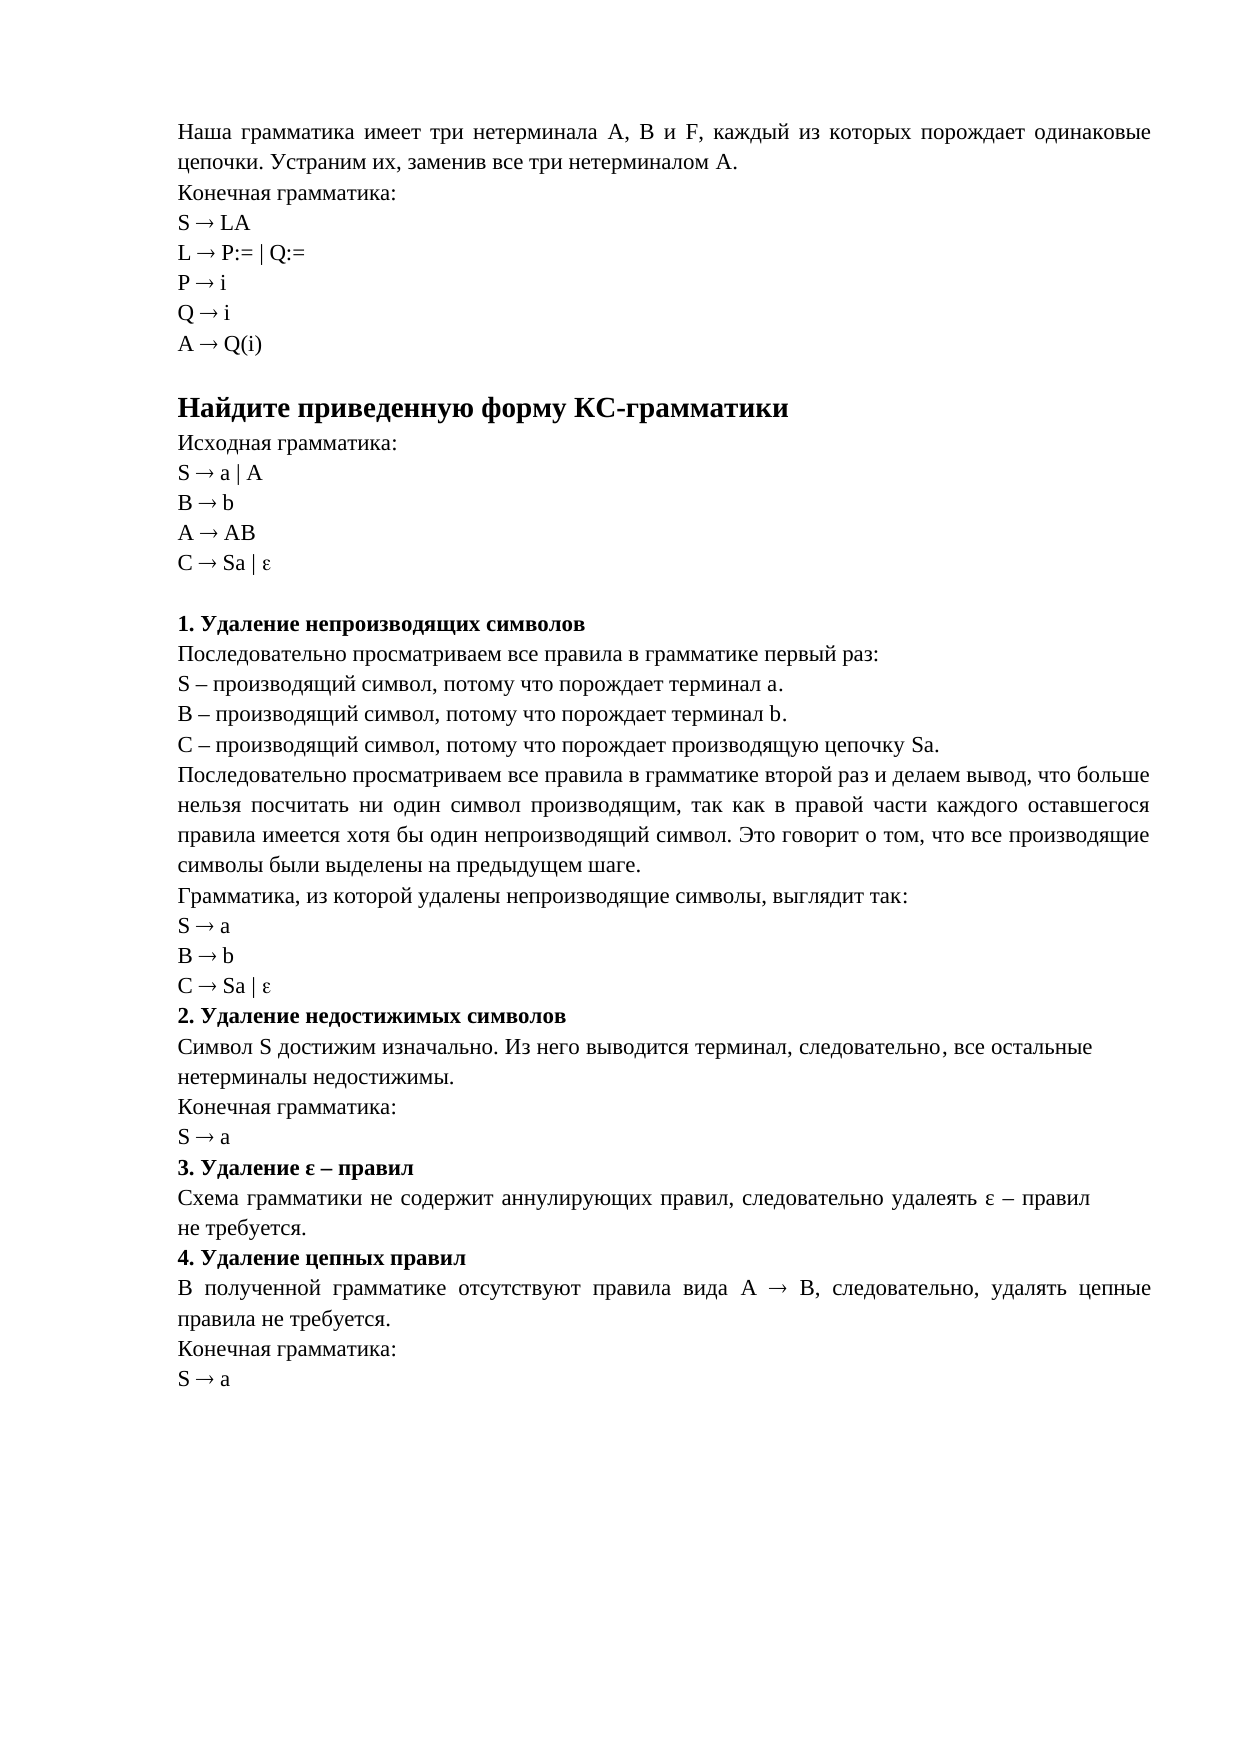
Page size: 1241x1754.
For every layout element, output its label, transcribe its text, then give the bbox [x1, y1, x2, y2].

text C – производящий символ, потому что порождает производящую цепочку Sa. [177, 731, 1152, 757]
text L P:= | Q:= [177, 239, 1093, 265]
text Конечная грамматика: [177, 1335, 1093, 1361]
text Последовательно просматриваем все правила в грамматике первый раз: [177, 640, 1152, 666]
text Q i [177, 299, 1093, 326]
text B b [177, 942, 1093, 968]
text S a [177, 1365, 1093, 1391]
text S a [177, 912, 1093, 938]
text Наша грамматика имеет три нетерминала A, B и F, каждый из которых порождает одинаковые цепочки. Устраним их, заменив все три нетерминалом A. [177, 118, 1152, 175]
text В полученной грамматике отсутствуют правила вида A B, следовательно, удалять цепные правила не требуется. [177, 1274, 1152, 1331]
text P i [177, 269, 1093, 296]
text 3. Удаление ε – правил [177, 1153, 1093, 1180]
text A AB [177, 519, 1093, 546]
text S a | A [177, 459, 1093, 485]
text S LA [177, 209, 1093, 235]
text Грамматика, из которой удалены непроизводящие символы, выглядит так: [177, 882, 1152, 908]
text Найдите приведенную форму КС-грамматики [177, 390, 1093, 423]
text S – производящий символ, потому что порождает терминал a. [177, 670, 1152, 697]
text S a [177, 1123, 1093, 1150]
text A Q(i) [177, 329, 1093, 356]
text 1. Удаление непроизводящих символов [177, 610, 1152, 636]
text Конечная грамматика: [177, 1093, 1093, 1119]
text C Sa | [177, 972, 1093, 999]
text Исходная грамматика: [177, 428, 1152, 455]
text C Sa | [177, 549, 1093, 576]
text Символ S достижим изначально. Из него выводится терминал, следовательно, все остальные нетерминалы недостижимы. [177, 1033, 1093, 1089]
text 2. Удаление недостижимых символов [177, 1002, 1093, 1029]
text B b [177, 489, 1093, 515]
text 4. Удаление цепных правил [177, 1244, 1093, 1271]
text Схема грамматики не содержит аннулирующих правил, следовательно удалеять ε – правил не требуется. [177, 1184, 1093, 1240]
text Последовательно просматриваем все правила в грамматике второй раз и делаем вывод, что больше нельзя посчитать ни один символ производящим, так как в правой части каждого оставшегося правила имеется хотя бы один непроизводящий символ. Это говорит о том, что все производящие символы были выделены на предыдущем шаге. [177, 761, 1152, 878]
text Конечная грамматика: [177, 178, 1152, 205]
text B – производящий символ, потому что порождает терминал b. [177, 700, 1152, 727]
